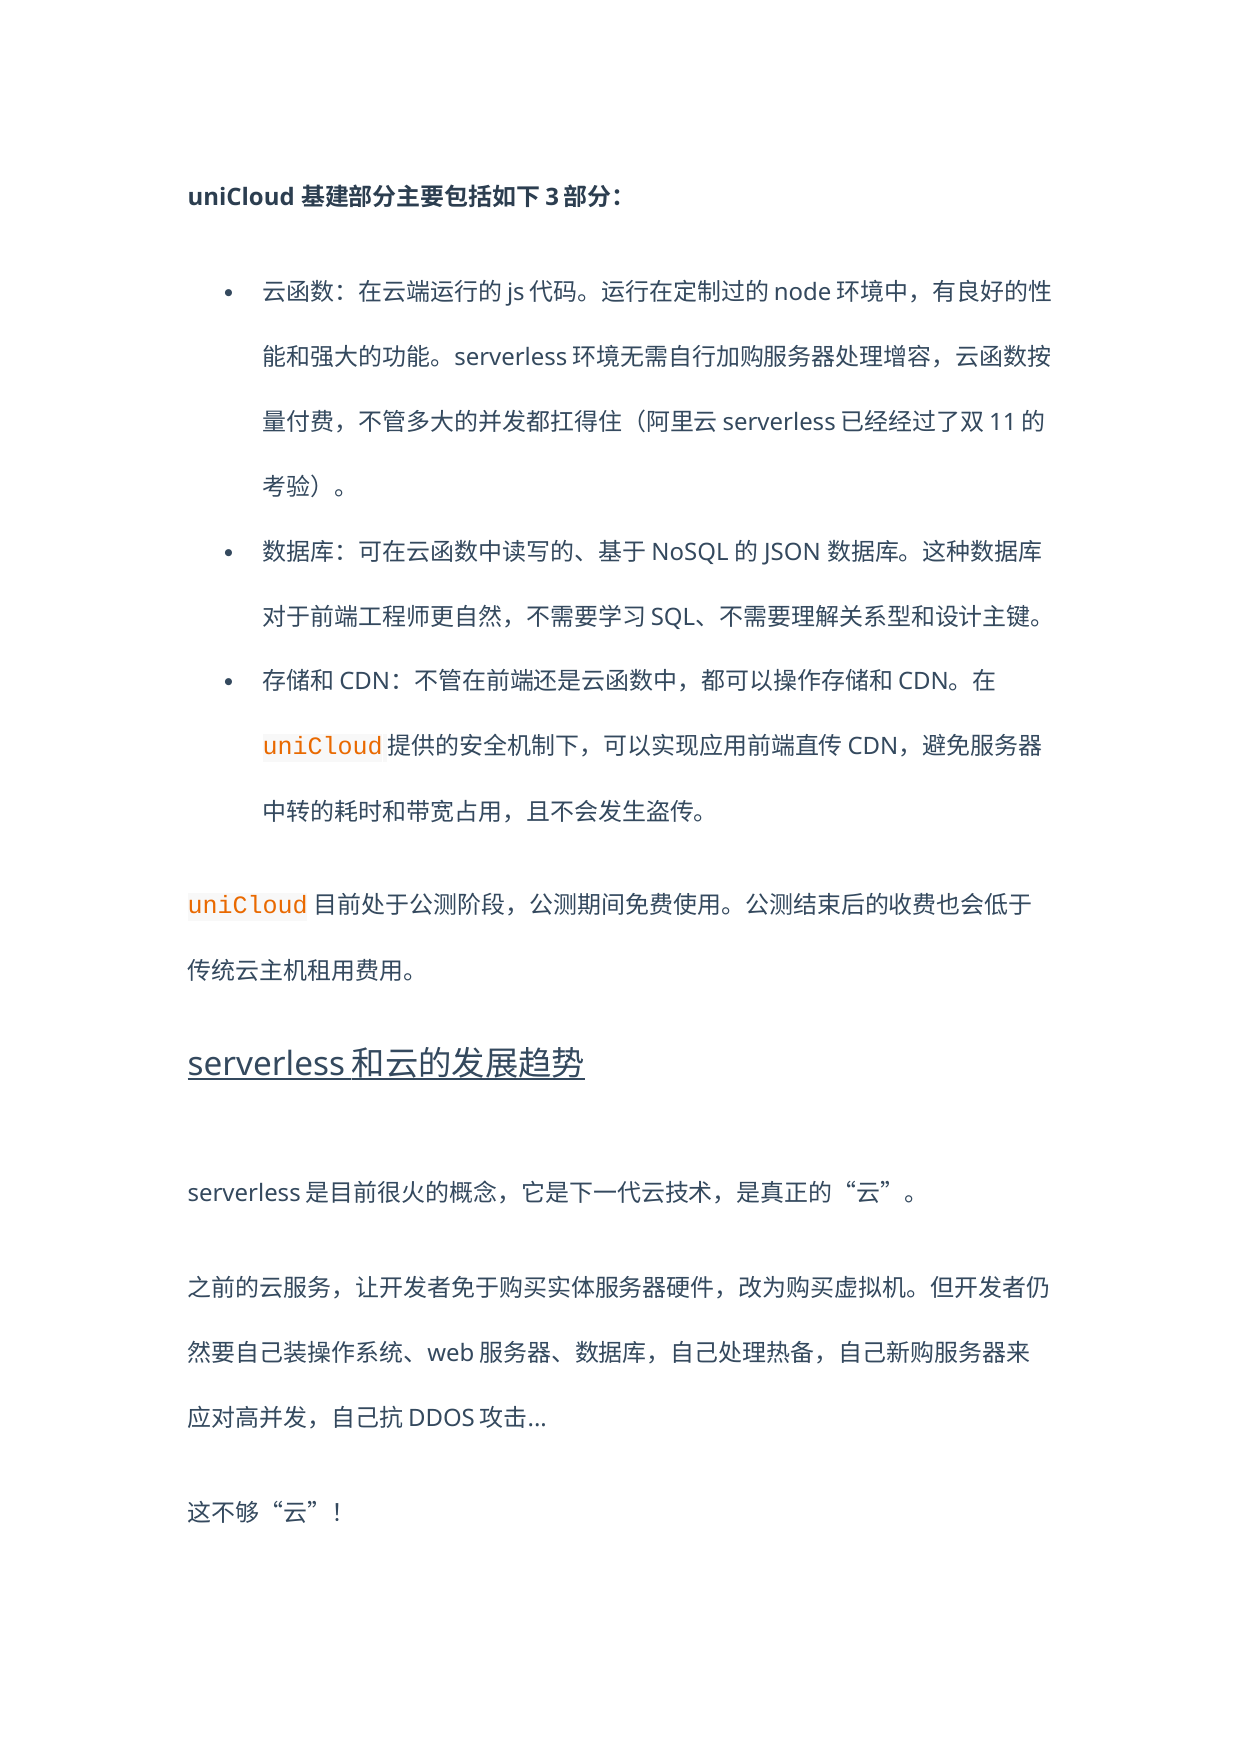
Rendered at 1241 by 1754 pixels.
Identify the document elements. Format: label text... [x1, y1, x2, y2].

text uniCloud 基建部分主要包括如下3部分： [187, 162, 1053, 227]
text serverless是目前很火的概念，它是下一代云技术，是真正的“云”。 [187, 1158, 1053, 1223]
list 数据库：可在云函数中读写的、基于 NoSQL 的 JSON 数据库。这种数据库对于前端工程师更自然，不需要学习SQL、不需要理解关系型和设计主键。 [225, 517, 1053, 647]
subtitle serverless和云的发展趋势 [187, 1028, 1053, 1093]
text 之前的云服务，让开发者免于购买实体服务器硬件，改为购买虚拟机。但开发者仍然要自己装操作系统、web服务器、数据库，自己处理热备，自己新购服务器来应对高并发，自己抗DDOS攻击... [187, 1253, 1053, 1448]
list 存储和CDN：不管在前端还是云函数中，都可以操作存储和CDN。在uniCloud提供的安全机制下，可以实现应用前端直传CDN，避免服务器中转的耗时和带宽占用，且不会发生盗传。 [225, 647, 1053, 842]
text 这不够“云”！ [187, 1478, 1053, 1543]
list 云函数：在云端运行的js代码。运行在定制过的node环境中，有良好的性能和强大的功能。serverless环境无需自行加购服务器处理增容，云函数按量付费，不管多大的并发都扛得住（阿里云serverless已经经过了双11的考验）。 [225, 257, 1053, 517]
text uniCloud 目前处于公测阶段，公测期间免费使用。公测结束后的收费也会低于传统云主机租用费用。 [187, 871, 1053, 1001]
